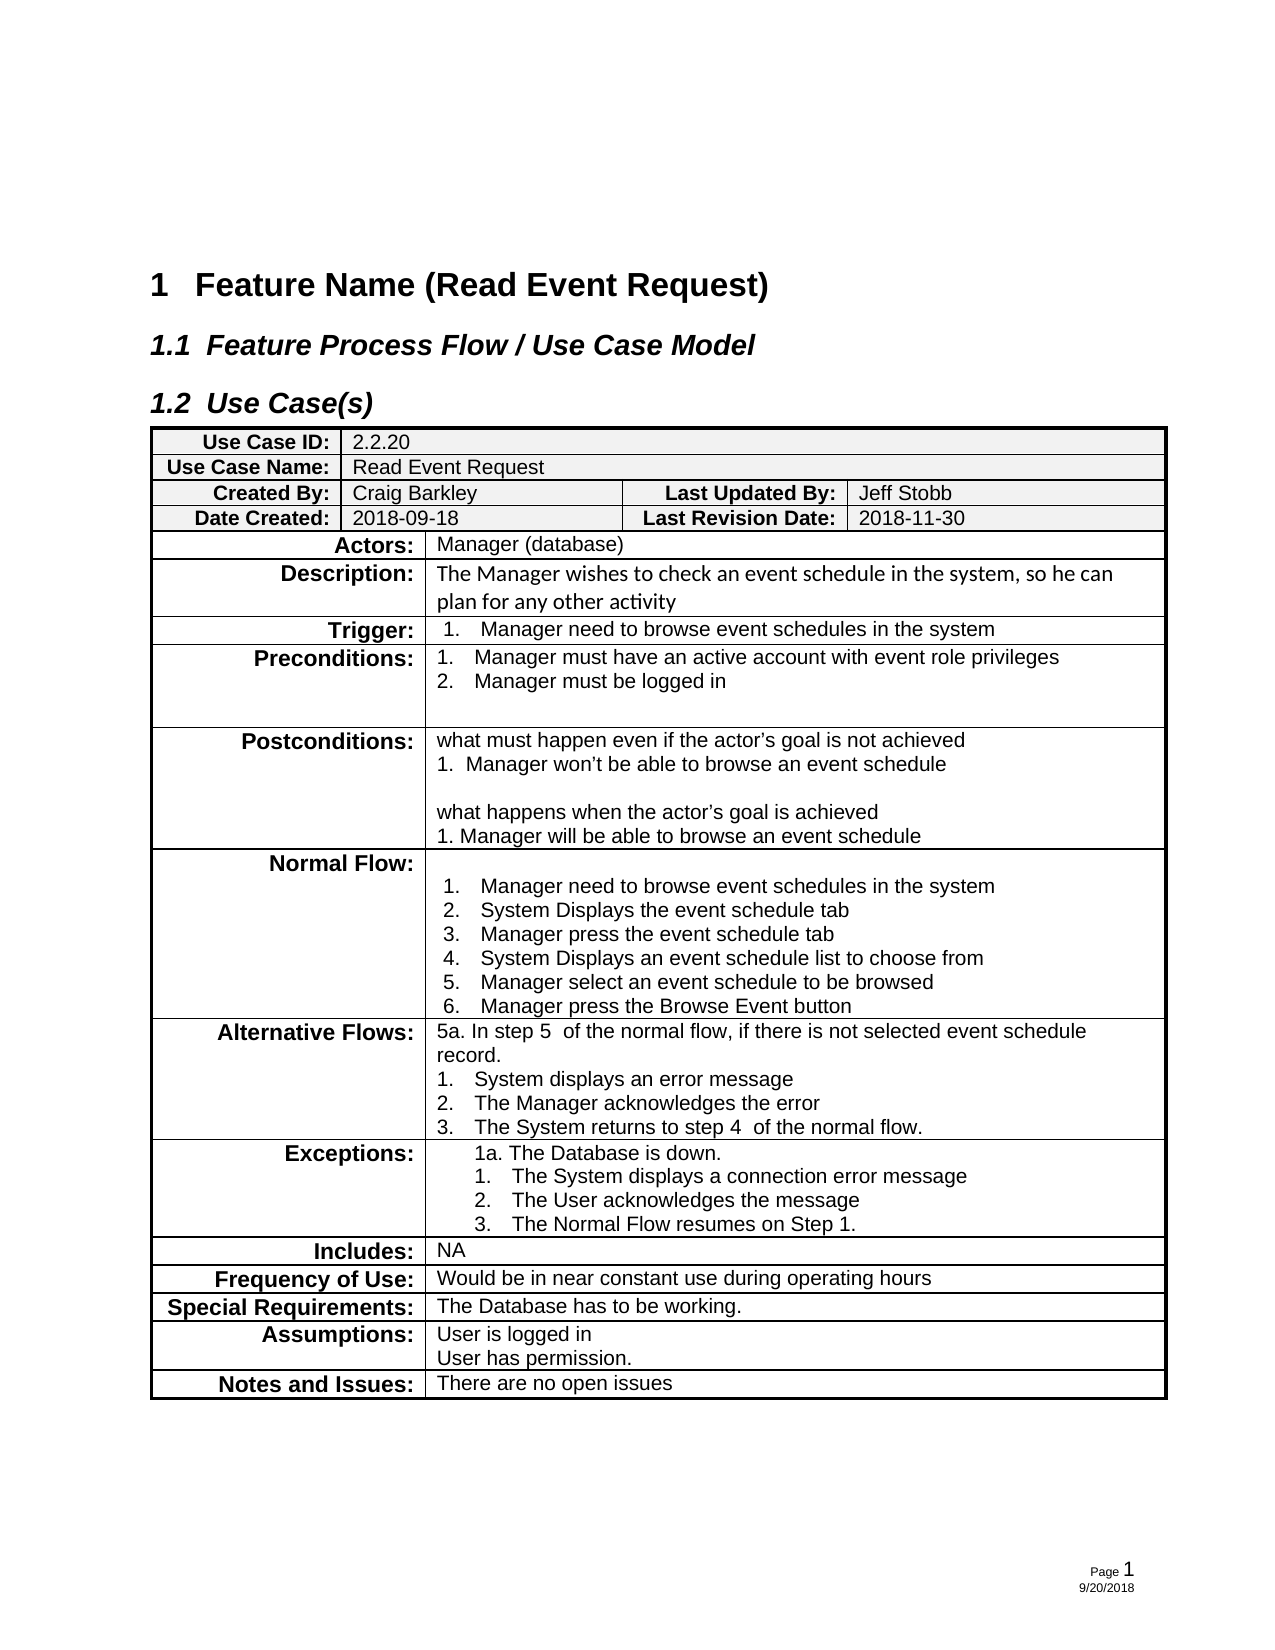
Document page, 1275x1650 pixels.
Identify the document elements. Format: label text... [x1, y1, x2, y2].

table_cell The Database has to be working. [426, 1294, 1164, 1320]
subtitle Feature Process Flow / Use Case Model [150, 328, 1134, 362]
table_cell 5a. In step 5 of the normal flow, if there is not selected event schedule record. System displays an error message The Manager acknowledges the error The System returns to step 4 of the normal flow. [426, 1019, 1164, 1139]
table_cell Craig Barkley [342, 481, 622, 504]
table_cell Jeff Stobb [848, 481, 1164, 504]
table_cell what must happen even if the actor’s goal is not achieved 1. Manager won’t be able to browse an event schedule what happens when the actor’s goal is achieved 1. Manager will be able to browse an event schedule [426, 728, 1164, 848]
table_cell Alternative Flows: [153, 1019, 425, 1139]
table_cell 2018-11-30 [848, 506, 1164, 530]
subtitle Use Case(s) [150, 387, 1134, 420]
table_cell Exceptions: [153, 1140, 425, 1236]
table_cell Manager (database) [426, 532, 1164, 558]
table_cell Notes and Issues: [153, 1371, 425, 1397]
table_cell Date Created: [153, 506, 340, 530]
table_cell Last Revision Date: [623, 506, 847, 530]
table_cell Frequency of Use: [153, 1266, 425, 1292]
table_cell Last Updated By: [623, 481, 847, 504]
table_cell The Manager wishes to check an event schedule in the system, so he can plan for any other activity [426, 560, 1164, 616]
table_cell Use Case Name: [153, 455, 340, 479]
subtitle Feature Name (Read Event Request) [150, 264, 1134, 303]
table_header Use Case ID: [153, 430, 340, 453]
table_cell Created By: [153, 481, 340, 504]
table_cell Assumptions: [153, 1322, 425, 1369]
table_cell Manager need to browse event schedules in the system [426, 617, 1164, 643]
table_cell Preconditions: [153, 645, 425, 727]
table_cell Would be in near constant use during operating hours [426, 1266, 1164, 1292]
table_cell Trigger: [153, 617, 425, 643]
table_cell Description: [153, 560, 425, 616]
table_cell NA [426, 1238, 1164, 1264]
table_cell Postconditions: [153, 728, 425, 848]
table_cell Includes: [153, 1238, 425, 1264]
table_header 2.2.20 [342, 430, 1164, 453]
table_cell Special Requirements: [153, 1294, 425, 1320]
table_cell Normal Flow: [153, 850, 425, 1017]
table_cell There are no open issues [426, 1371, 1164, 1397]
table_cell Manager must have an active account with event role privileges Manager must be logged in [426, 645, 1164, 727]
table_cell 1a. The Database is down. The System displays a connection error message The User acknowledges the message The Normal Flow resumes on Step 1. [426, 1140, 1164, 1236]
table_cell 2018-09-18 [342, 506, 622, 530]
table_cell Read Event Request [342, 455, 1164, 479]
table_cell Actors: [153, 532, 425, 558]
table_cell Manager need to browse event schedules in the system System Displays the event schedule tab Manager press the event schedule tab System Displays an event schedule list to choose from Manager select an event schedule to be browsed Manager press the Browse Event button [426, 850, 1164, 1017]
table_cell User is logged in User has permission. [426, 1322, 1164, 1369]
